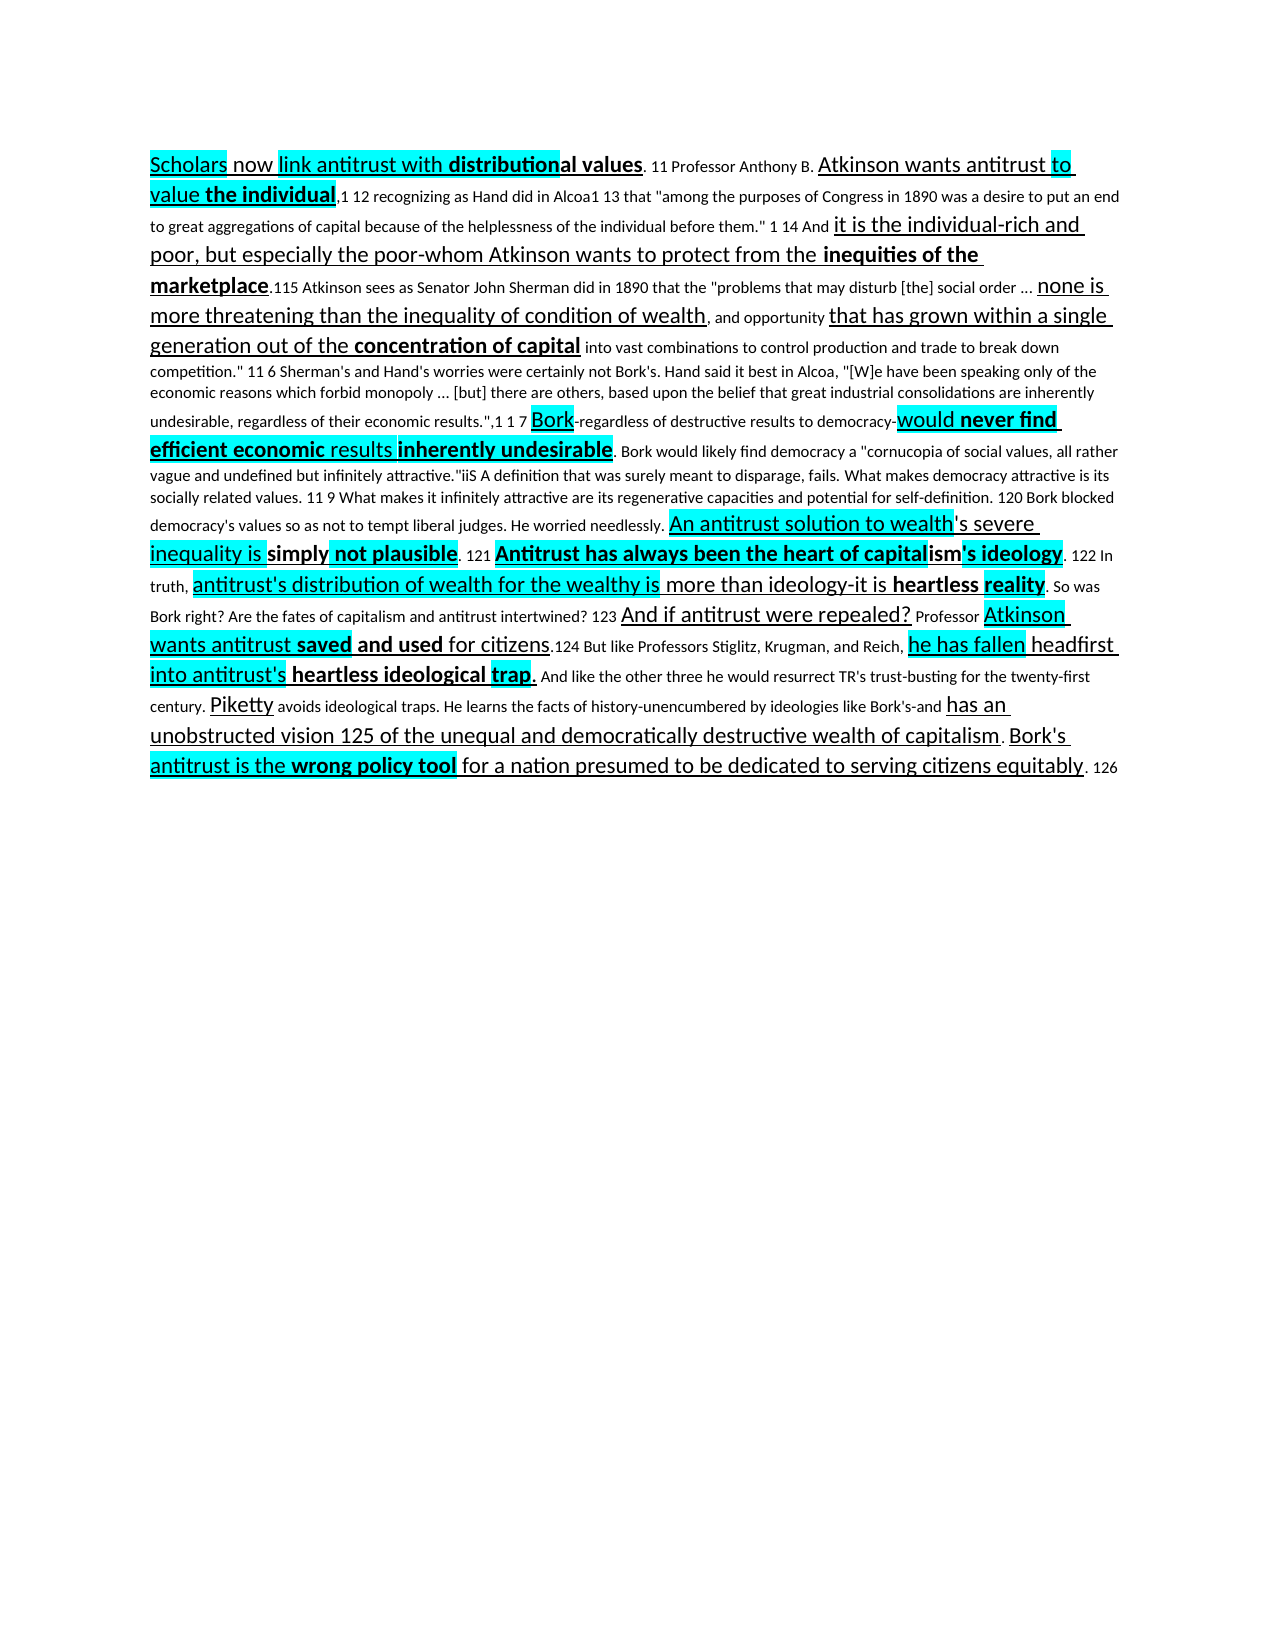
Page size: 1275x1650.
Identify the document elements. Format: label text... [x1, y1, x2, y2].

text Scholars now link antitrust with distributional values. 11 Professor Anthony B. Atkinson wants antitrust to value the individual,1 12 recognizing as Hand did in Alcoa1 13 that "among the purposes of Congress in 1890 was a desire to put an end to great aggregations of capital because of the helplessness of the individual before them." 1 14 And it is the individual-rich and poor, but especially the poor-whom Atkinson wants to protect from the inequities of the marketplace.115 Atkinson sees as Senator John Sherman did in 1890 that the "problems that may disturb [the] social order ... none is more threatening than the inequality of condition of wealth, and opportunity that has grown within a single generation out of the concentration of capital into vast combinations to control production and trade to break down competition." 11 6 Sherman's and Hand's worries were certainly not Bork's. Hand said it best in Alcoa, "[W]e have been speaking only of the economic reasons which forbid monopoly ... [but] there are others, based upon the belief that great industrial consolidations are inherently undesirable, regardless of their economic results.",1 1 7 Bork-regardless of destructive results to democracy-would never find efficient economic results inherently undesirable. Bork would likely find democracy a "cornucopia of social values, all rather vague and undefined but infinitely attractive."iiS A definition that was surely meant to disparage, fails. What makes democracy attractive is its socially related values. 11 9 What makes it infinitely attractive are its regenerative capacities and potential for self-definition. 120 Bork blocked democracy's values so as not to tempt liberal judges. He worried needlessly. An antitrust solution to wealth's severe inequality is simply not plausible. 121 Antitrust has always been the heart of capitalism's ideology. 122 In truth, antitrust's distribution of wealth for the wealthy is more than ideology-it is heartless reality. So was Bork right? Are the fates of capitalism and antitrust intertwined? 123 And if antitrust were repealed? Professor Atkinson wants antitrust saved and used for citizens.124 But like Professors Stiglitz, Krugman, and Reich, he has fallen headfirst into antitrust's heartless ideological trap. And like the other three he would resurrect TR's trust-busting for the twenty-first century. Piketty avoids ideological traps. He learns the facts of history-unencumbered by ideologies like Bork's-and has an unobstructed vision 125 of the unequal and democratically destructive wealth of capitalism. Bork's antitrust is the wrong policy tool for a nation presumed to be dedicated to serving citizens equitably. 126 [150, 150, 1125, 779]
